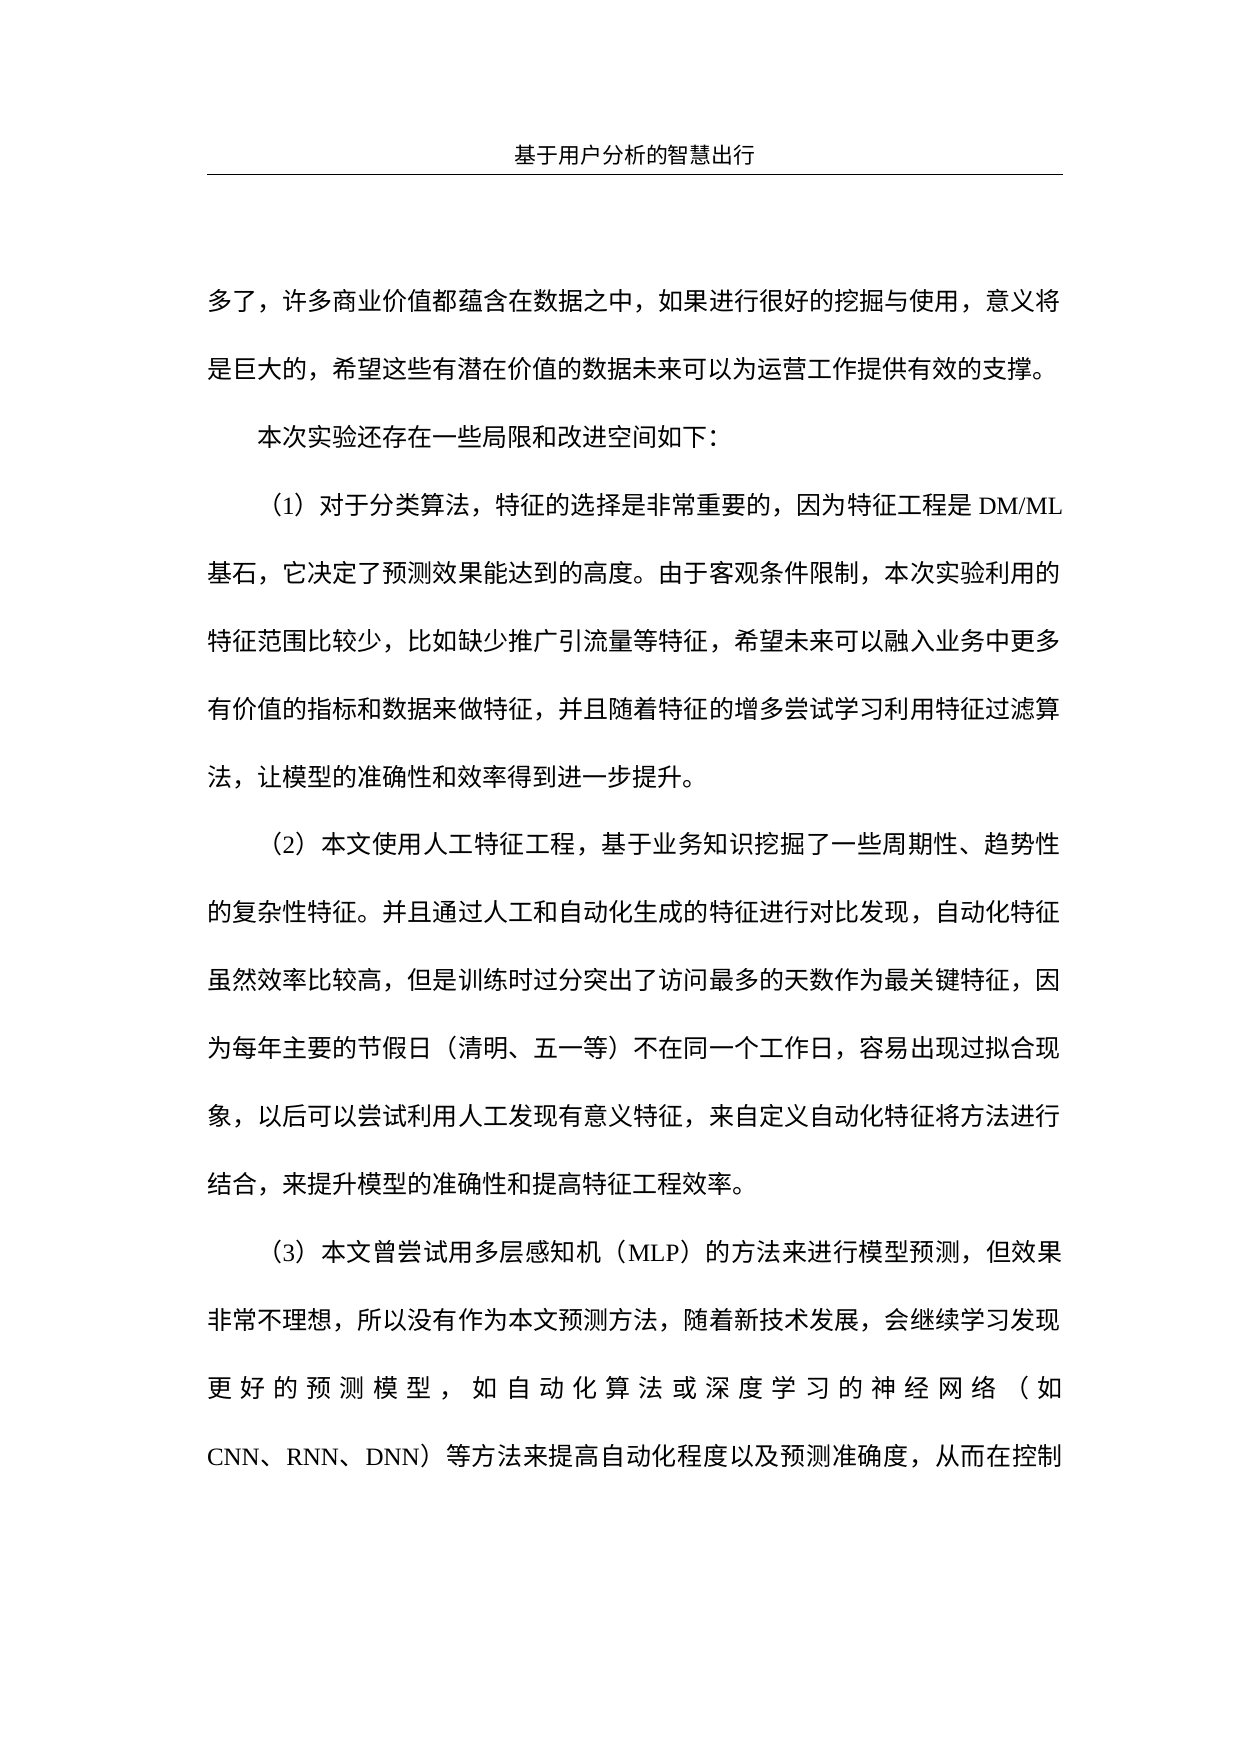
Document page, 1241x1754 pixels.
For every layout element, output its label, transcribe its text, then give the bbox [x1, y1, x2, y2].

text 本次实验还存在一些局限和改进空间如下： [207, 402, 1063, 469]
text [207, 1217, 1063, 1488]
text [207, 266, 1063, 402]
text （2）本文使用人工特征工程，基于业务知识挖掘了一些周期性、趋势性的复杂性特征。并且通过人工和自动化生成的特征进行对比发现，自动化特征虽然效率比较高，但是训练时过分突出了访问最多的天数作为最关键特征，因为每年主要的节假日（清明、五一等）不在同一个工作日，容易出现过拟合现象，以后可以尝试利用人工发现有意义特征，来自定义自动化特征将方法进行结合，来提升模型的准确性和提高特征工程效率。 [207, 809, 1063, 1217]
text （1）对于分类算法，特征的选择是非常重要的，因为特征工程是DM/ML基石，它决定了预测效果能达到的高度。由于客观条件限制，本次实验利用的特征范围比较少，比如缺少推广引流量等特征，希望未来可以融入业务中更多有价值的指标和数据来做特征，并且随着特征的增多尝试学习利用特征过滤算法，让模型的准确性和效率得到进一步提升。 [207, 469, 1063, 809]
